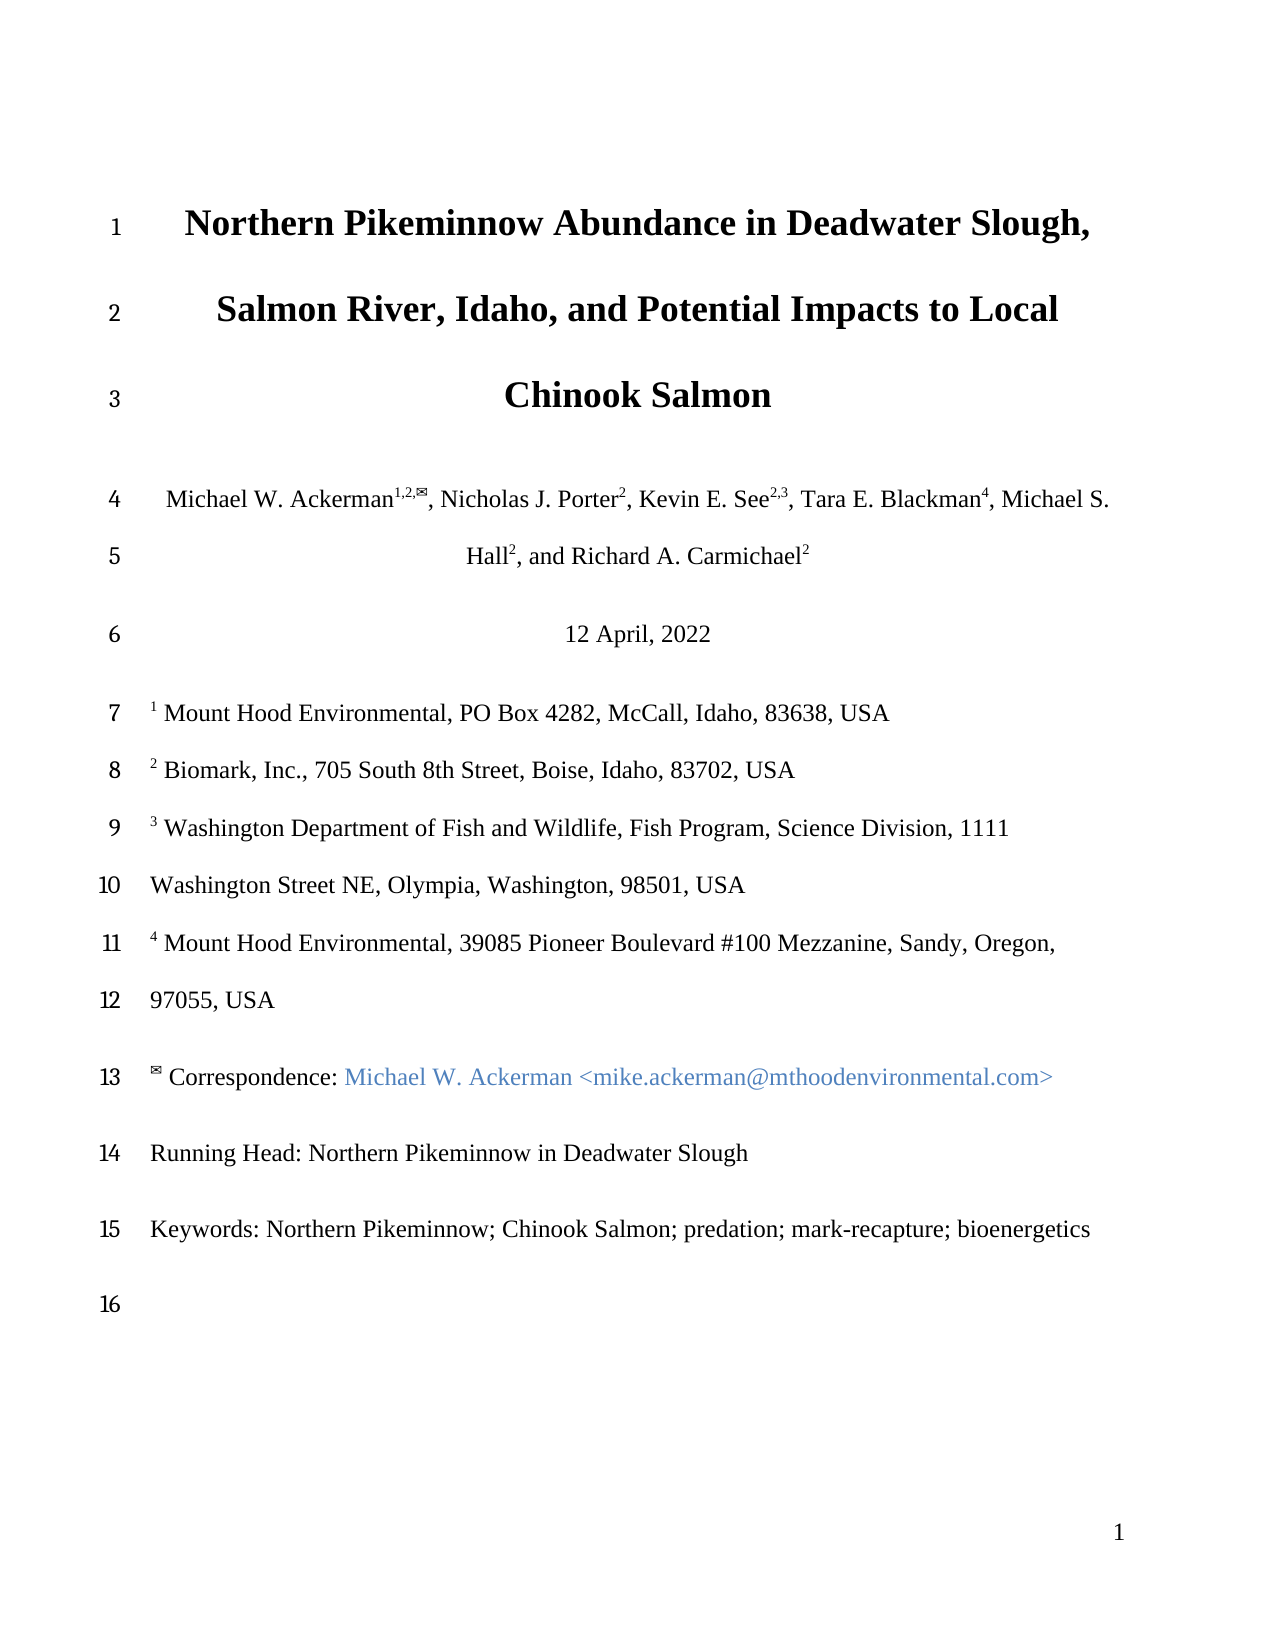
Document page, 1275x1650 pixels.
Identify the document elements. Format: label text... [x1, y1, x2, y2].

title Northern Pikeminnow Abundance in Deadwater Slough, Salmon River, Idaho, and Potential Impacts to Local Chinook Salmon [150, 200, 1125, 416]
text Running Head: Northern Pikeminnow in Deadwater Slough [150, 1138, 1125, 1167]
text Michael W. Ackerman1,2,✉, Nicholas J. Porter2, Kevin E. See2,3, Tara E. Blackman4, Michael S. Hall2, and Richard A. Carmichael2 [150, 484, 1125, 570]
text ✉ Correspondence: Michael W. Ackerman <> [150, 1062, 1125, 1090]
text 1 Mount Hood Environmental, PO Box 4282, McCall, Idaho, 83638, USA 2 Biomark, Inc., 705 South 8th Street, Boise, Idaho, 83702, USA 3 Washington Department of Fish and Wildlife, Fish Program, Science Division, 1111 Washington Street NE, Olympia, Washington, 98501, USA 4 Mount Hood Environmental, 39085 Pioneer Boulevard #100 Mezzanine, Sandy, Oregon, 97055, USA [150, 698, 1125, 1014]
text 12 April, 2022 [150, 619, 1125, 648]
text Keywords: Northern Pikeminnow; Chinook Salmon; predation; mark-recapture; bioenergetics [150, 1214, 1125, 1243]
